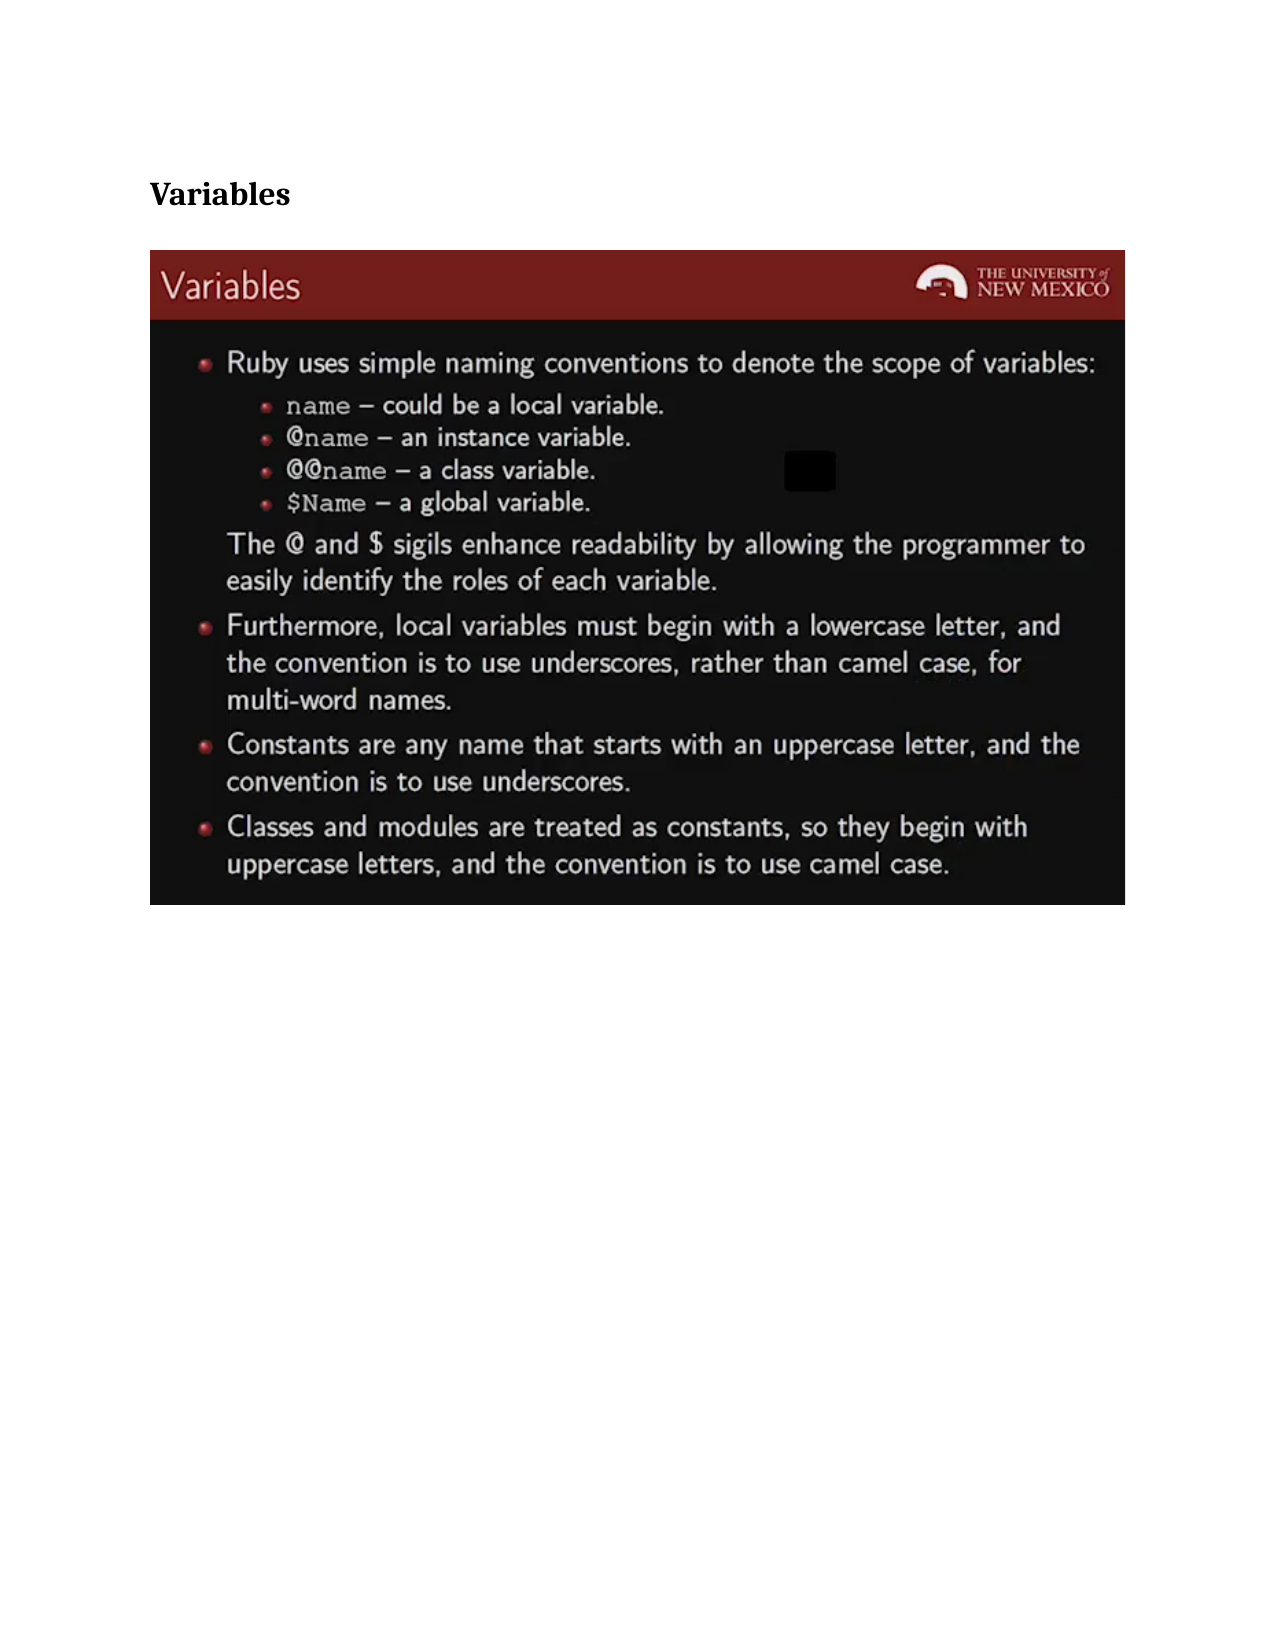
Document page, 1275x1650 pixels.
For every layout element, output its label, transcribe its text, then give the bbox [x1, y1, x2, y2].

subtitle Variables [150, 175, 1125, 213]
picture [150, 250, 1125, 905]
